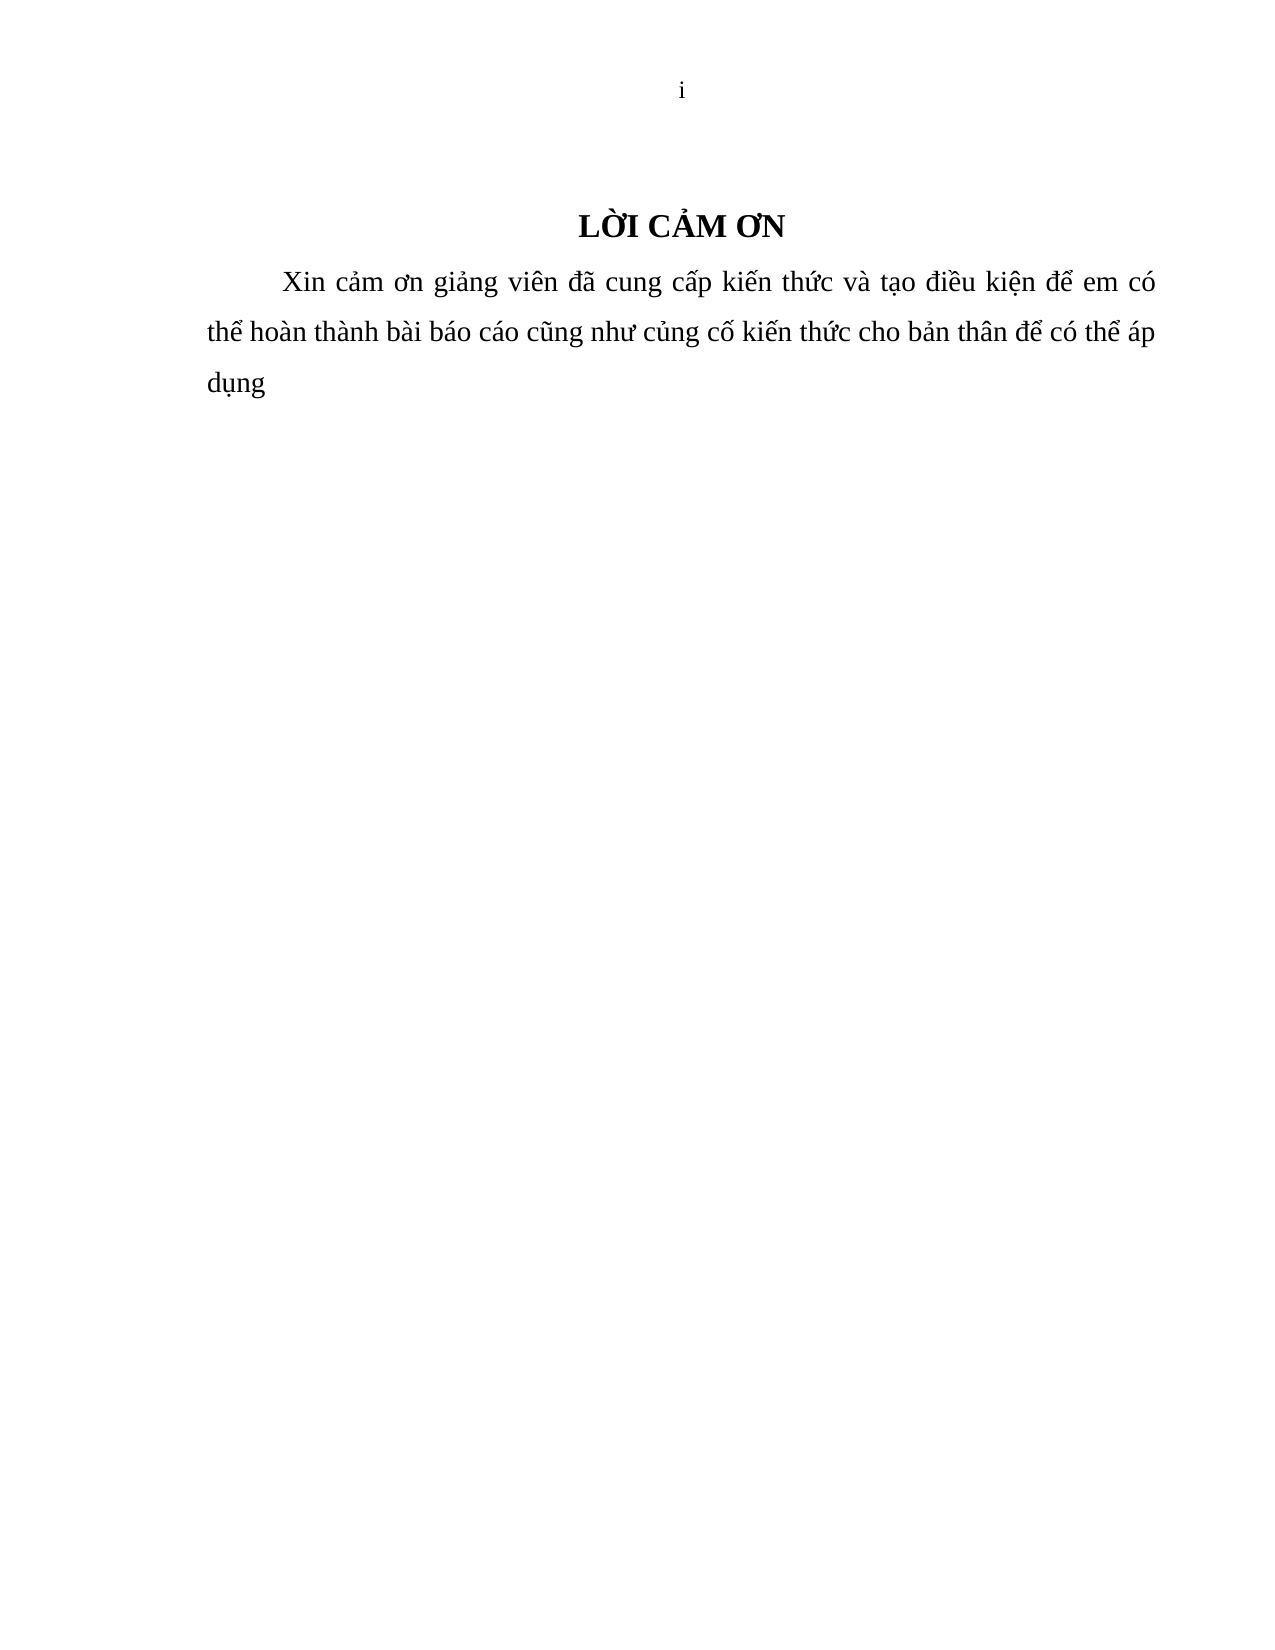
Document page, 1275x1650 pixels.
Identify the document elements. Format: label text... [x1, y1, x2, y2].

text LỜI CẢM ƠN [207, 207, 1157, 245]
text Xin cảm ơn giảng viên đã cung cấp kiến thức và tạo điều kiện để em có thể hoàn thành bài báo cáo cũng như củng cố kiến thức cho bản thân để có thể áp dụng [207, 264, 1157, 398]
